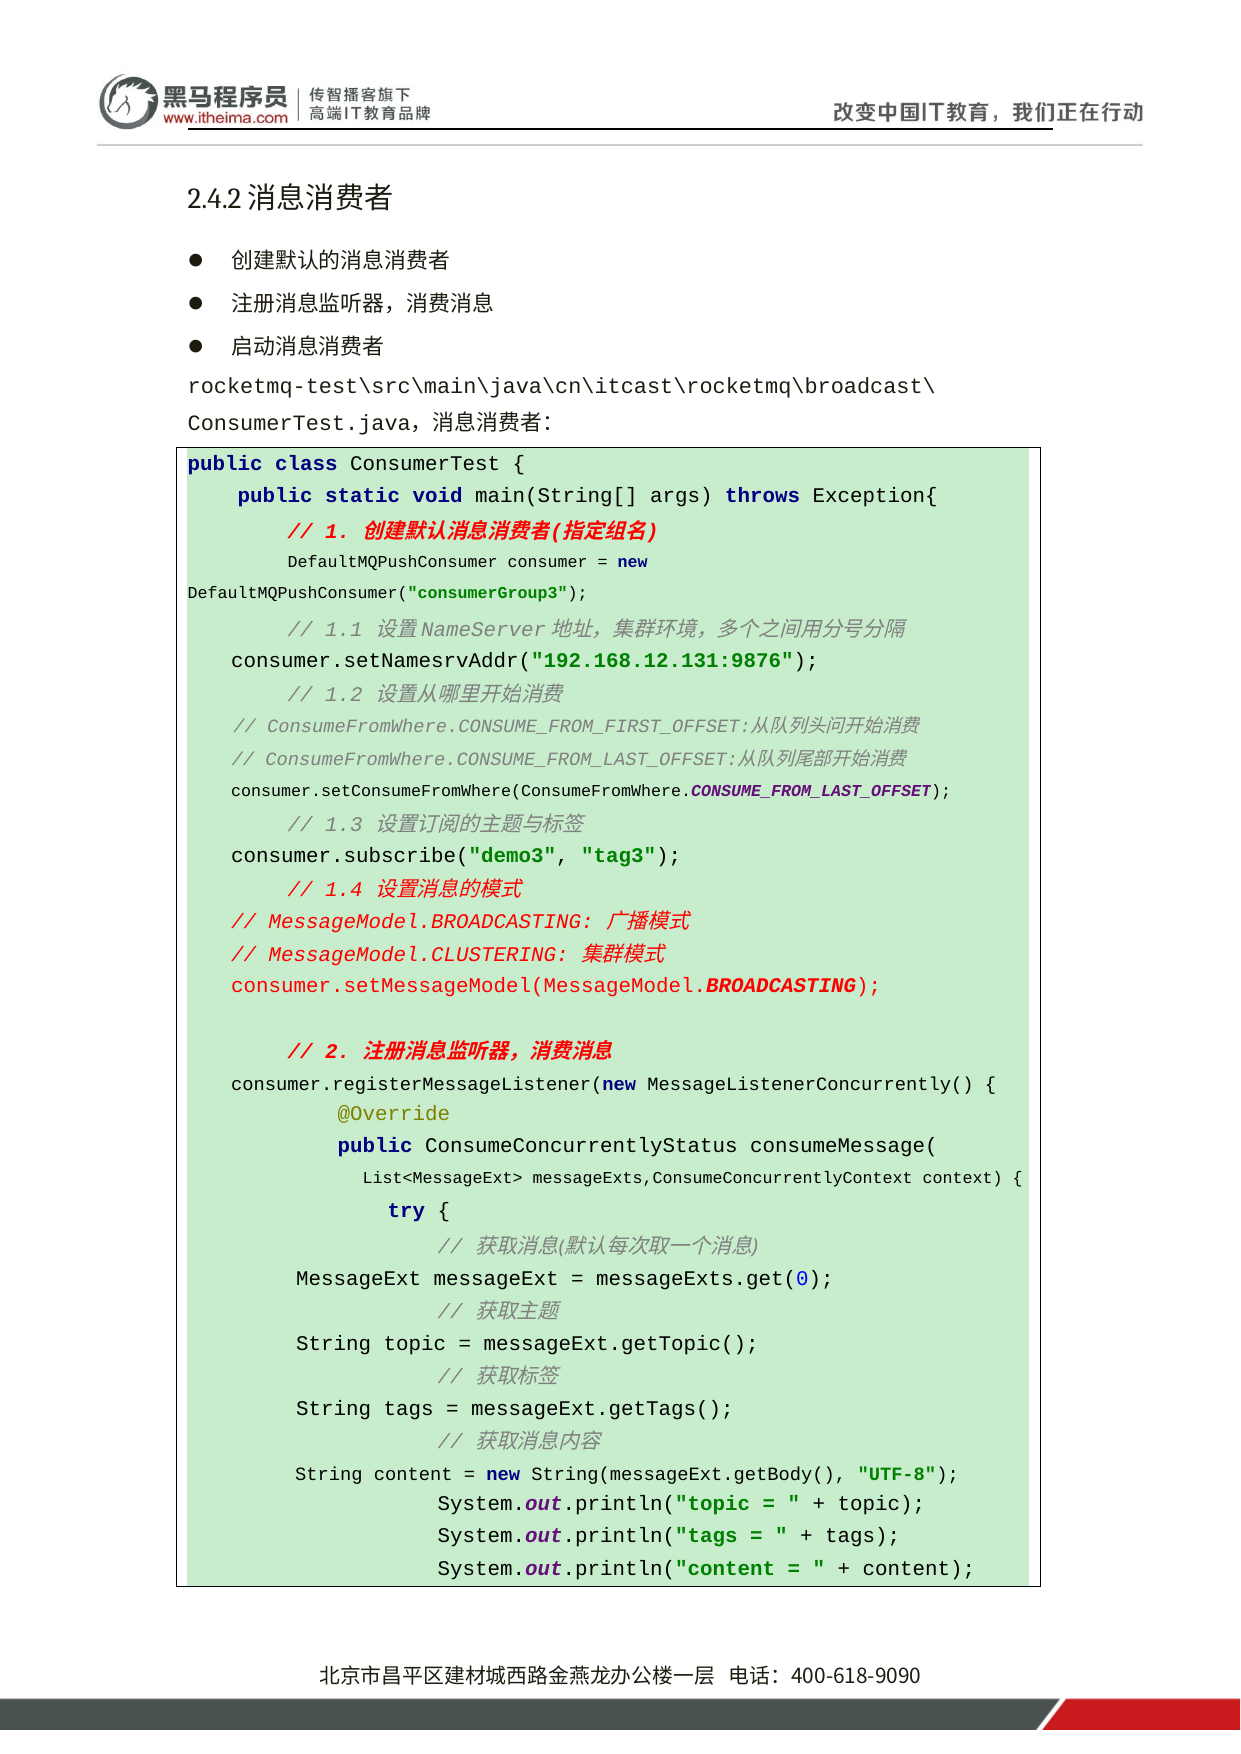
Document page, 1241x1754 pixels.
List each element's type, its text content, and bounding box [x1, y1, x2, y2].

list rocketmq-test\src\main\java\cn\itcast\rocketmq\broadcast\ConsumerTest.java，消息消费者： [187, 372, 1053, 437]
picture [0, 1639, 1241, 1730]
picture [0, 3, 1241, 153]
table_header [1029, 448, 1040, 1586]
list 创建默认的消息消费者 [187, 243, 1053, 276]
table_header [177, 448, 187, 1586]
subtitle 2.4.2消息消费者 [187, 163, 1053, 228]
list 注册消息监听器，消费消息 [187, 286, 1053, 318]
list 启动消息消费者 [187, 329, 1053, 361]
